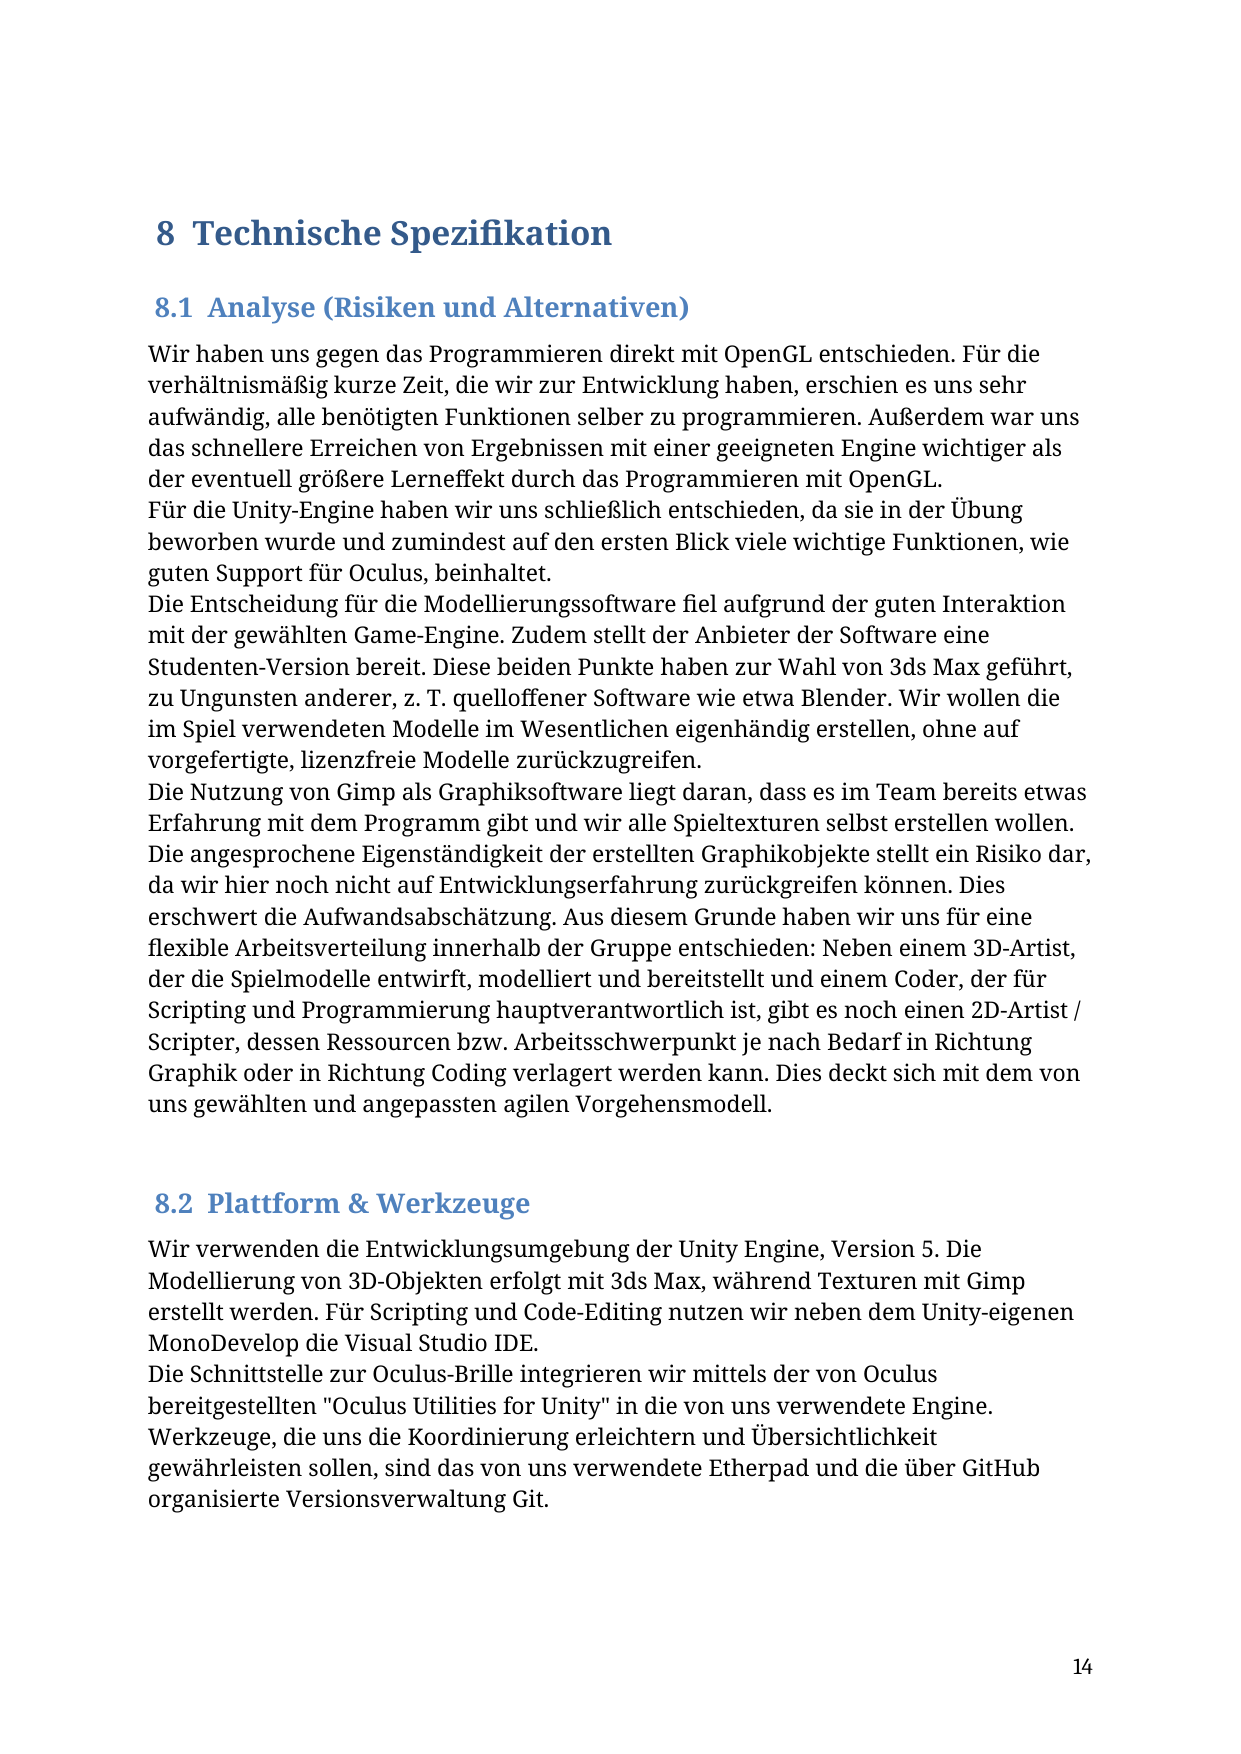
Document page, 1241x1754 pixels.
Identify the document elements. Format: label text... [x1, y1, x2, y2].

text Wir verwenden die Entwicklungsumgebung der Unity Engine, Version 5. Die Modellierung von 3D-Objekten erfolgt mit 3ds Max, während Texturen mit Gimp erstellt werden. Für Scripting und Code-Editing nutzen wir neben dem Unity-eigenen MonoDevelop die Visual Studio IDE. [148, 1233, 1093, 1358]
subtitle Plattform & Werkzeuge [148, 1184, 1093, 1221]
text Die angesprochene Eigenständigkeit der erstellten Graphikobjekte stellt ein Risiko dar, da wir hier noch nicht auf Entwicklungserfahrung zurückgreifen können. Dies erschwert die Aufwandsabschätzung. Aus diesem Grunde haben wir uns für eine flexible Arbeitsverteilung innerhalb der Gruppe entschieden: Neben einem 3D-Artist, der die Spielmodelle entwirft, modelliert und bereitstellt und einem Coder, der für Scripting und Programmierung hauptverantwortlich ist, gibt es noch einen 2D-Artist / Scripter, dessen Ressourcen bzw. Arbeitsschwerpunkt je nach Bedarf in Richtung Graphik oder in Richtung Coding verlagert werden kann. Dies deckt sich mit dem von uns gewählten und angepassten agilen Vorgehensmodell. [148, 838, 1093, 1119]
text Die Schnittstelle zur Oculus-Brille integrieren wir mittels der von Oculus bereitgestellten "Oculus Utilities for Unity" in die von uns verwendete Engine. [148, 1358, 1093, 1421]
text Für die Unity-Engine haben wir uns schließlich entschieden, da sie in der Übung beworben wurde und zumindest auf den ersten Blick viele wichtige Funktionen, wie guten Support für Oculus, beinhaltet. [148, 494, 1093, 588]
text Wir haben uns gegen das Programmieren direkt mit OpenGL entschieden. Für die verhältnismäßig kurze Zeit, die wir zur Entwicklung haben, erschien es uns sehr aufwändig, alle benötigten Funktionen selber zu programmieren. Außerdem war uns das schnellere Erreichen von Ergebnissen mit einer geeigneten Engine wichtiger als der eventuell größere Lerneffekt durch das Programmieren mit OpenGL. [148, 338, 1093, 494]
text Die Entscheidung für die Modellierungssoftware fiel aufgrund der guten Interaktion mit der gewählten Game-Engine. Zudem stellt der Anbieter der Software eine Studenten-Version bereit. Diese beiden Punkte haben zur Wahl von 3ds Max geführt, zu Ungunsten anderer, z. T. quelloffener Software wie etwa Blender. Wir wollen die im Spiel verwendeten Modelle im Wesentlichen eigenhändig erstellen, ohne auf vorgefertigte, lizenzfreie Modelle zurückzugreifen. [148, 588, 1093, 776]
subtitle Technische Spezifikation [148, 210, 1093, 256]
subtitle Analyse (Risiken und Alternativen) [148, 289, 1093, 326]
text Die Nutzung von Gimp als Graphiksoftware liegt daran, dass es im Team bereits etwas Erfahrung mit dem Programm gibt und wir alle Spieltexturen selbst erstellen wollen. [148, 776, 1093, 838]
